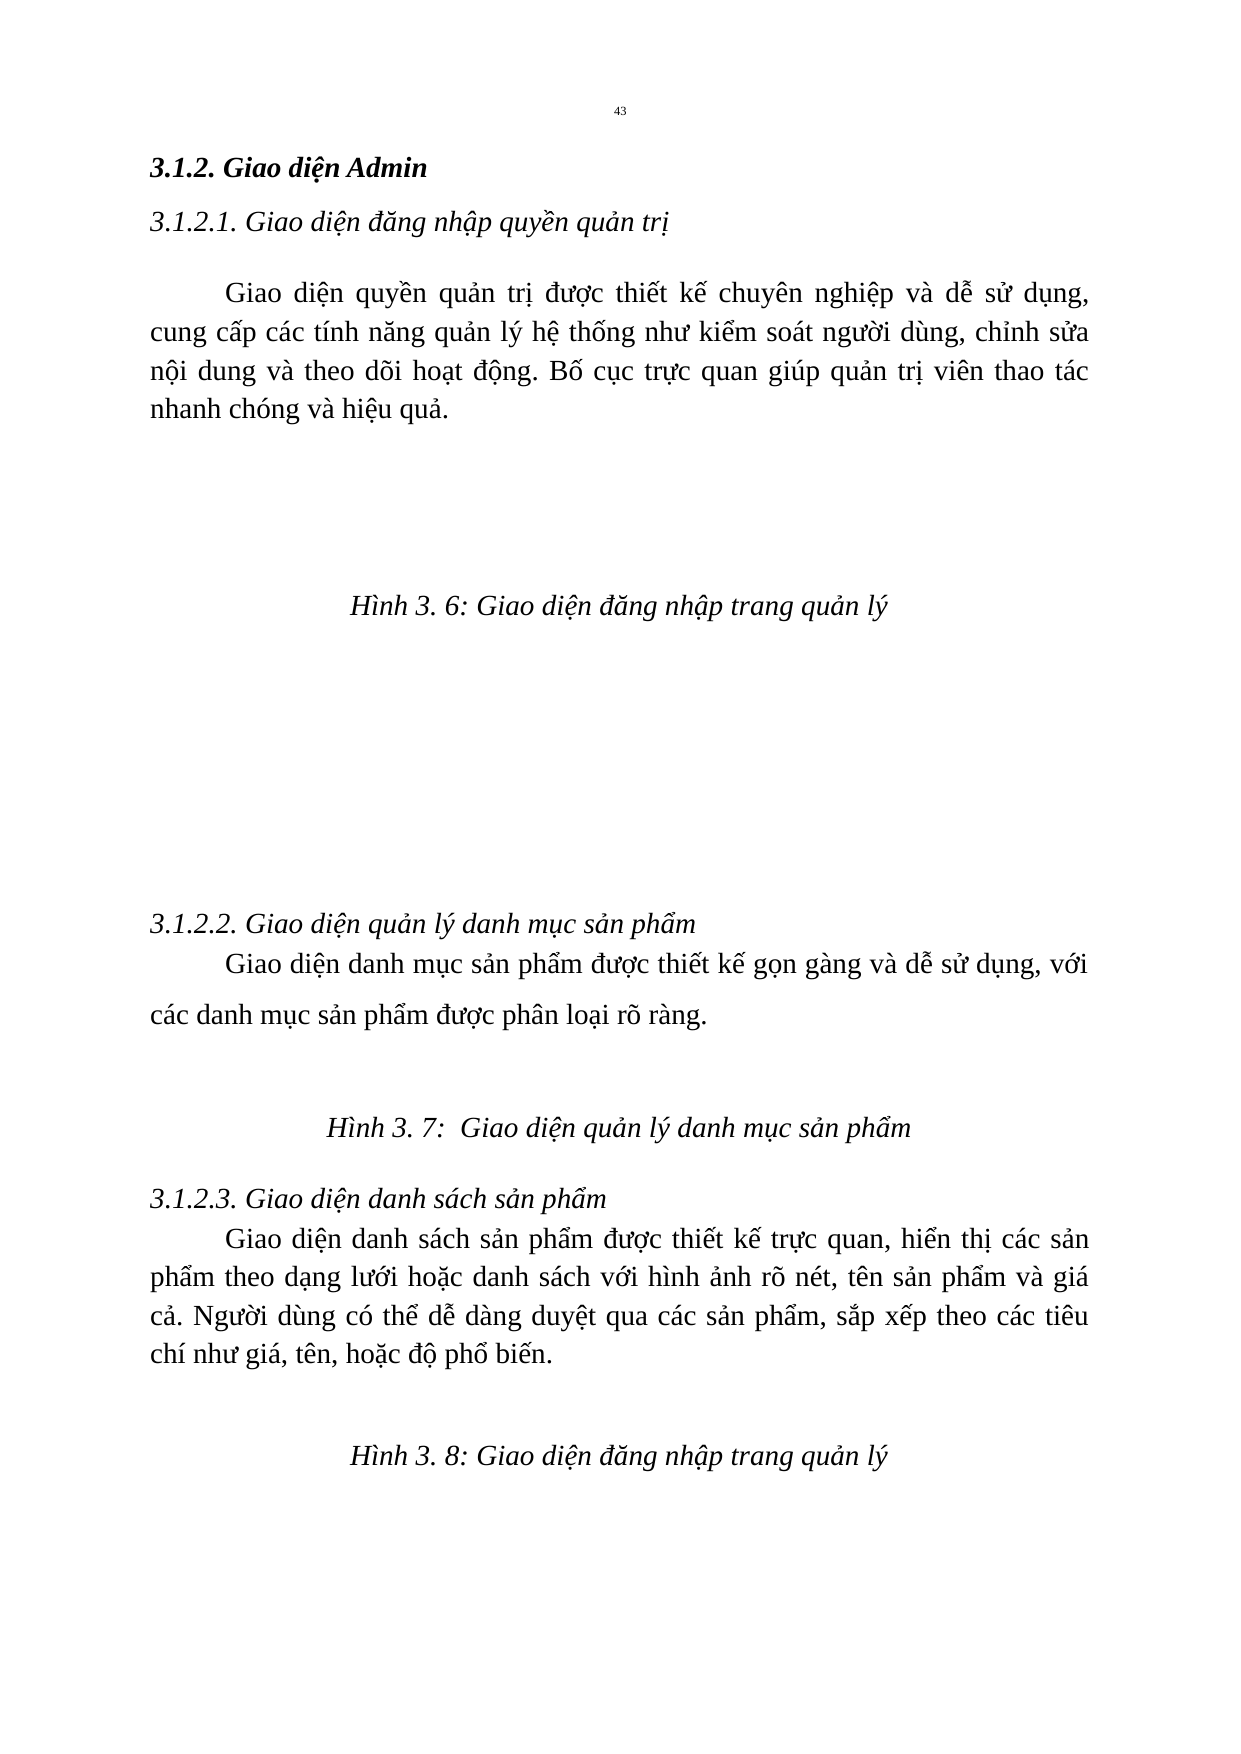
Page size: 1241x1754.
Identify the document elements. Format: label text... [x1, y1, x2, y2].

subtitle 3.1.2.3. Giao diện danh sách sản phẩm [150, 1181, 1090, 1215]
subtitle 3.1.2.1. Giao diện đăng nhập quyền quản trị [150, 204, 1090, 238]
text Giao diện danh mục sản phẩm được thiết kế gọn gàng và dễ sử dụng, với các danh mục sản phẩm được phân loại rõ ràng. [150, 946, 1090, 1030]
subtitle 3.1.2. Giao diện Admin [150, 150, 1090, 183]
text Giao diện danh sách sản phẩm được thiết kế trực quan, hiển thị các sản phẩm theo dạng lưới hoặc danh sách với hình ảnh rõ nét, tên sản phẩm và giá cả. Người dùng có thể dễ dàng duyệt qua các sản phẩm, sắp xếp theo các tiêu chí như giá, tên, hoặc độ phổ biến. [150, 1221, 1090, 1370]
subtitle 3.1.2.2. Giao diện quản lý danh mục sản phẩm [150, 907, 1090, 940]
text Giao diện quyền quản trị được thiết kế chuyên nghiệp và dễ sử dụng, cung cấp các tính năng quản lý hệ thống như kiểm soát người dùng, chỉnh sửa nội dung và theo dõi hoạt động. Bố cục trực quan giúp quản trị viên thao tác nhanh chóng và hiệu quả. [150, 276, 1090, 425]
